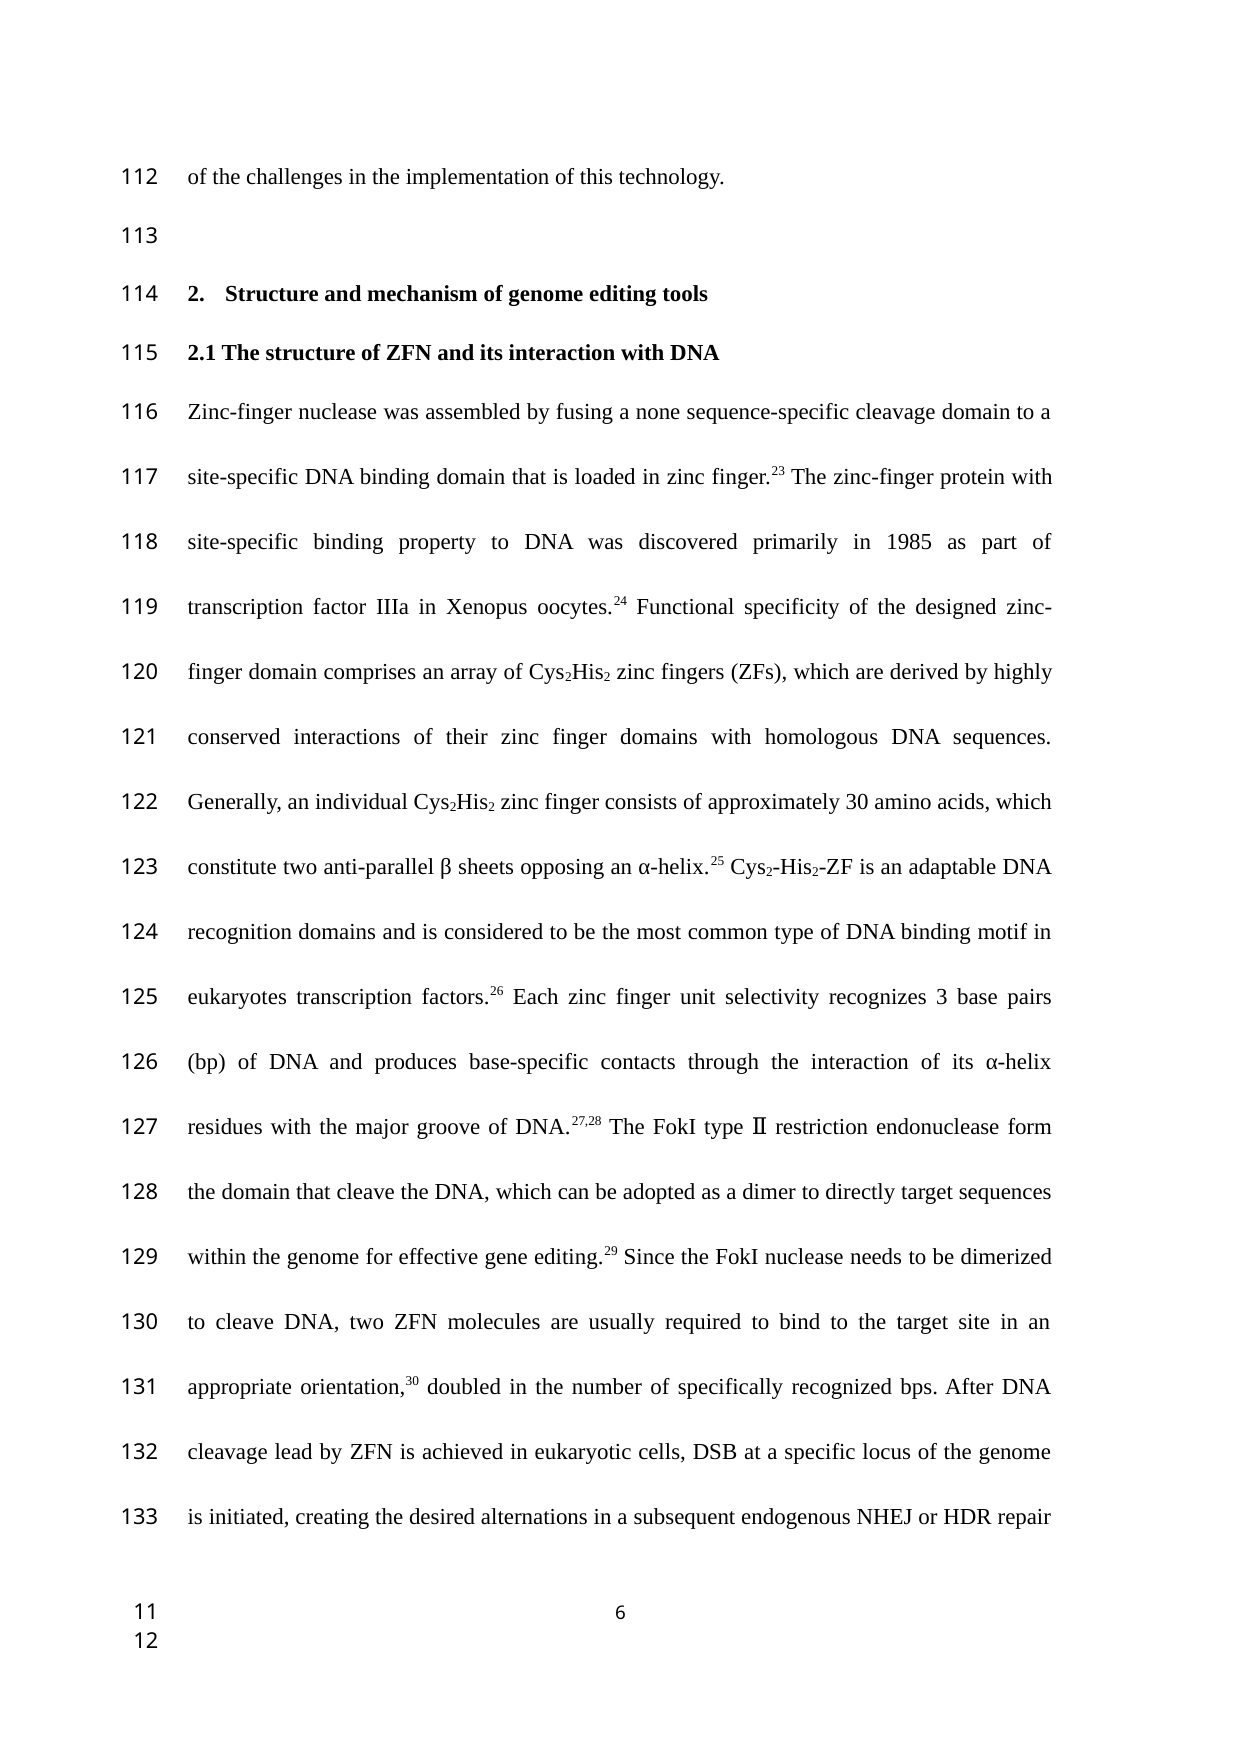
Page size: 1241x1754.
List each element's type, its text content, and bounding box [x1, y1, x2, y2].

text 2.1 The structure of ZFN and its interaction with DNA [187, 336, 1053, 369]
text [187, 160, 1053, 192]
list Structure and mechanism of genome editing tools [187, 277, 1053, 310]
